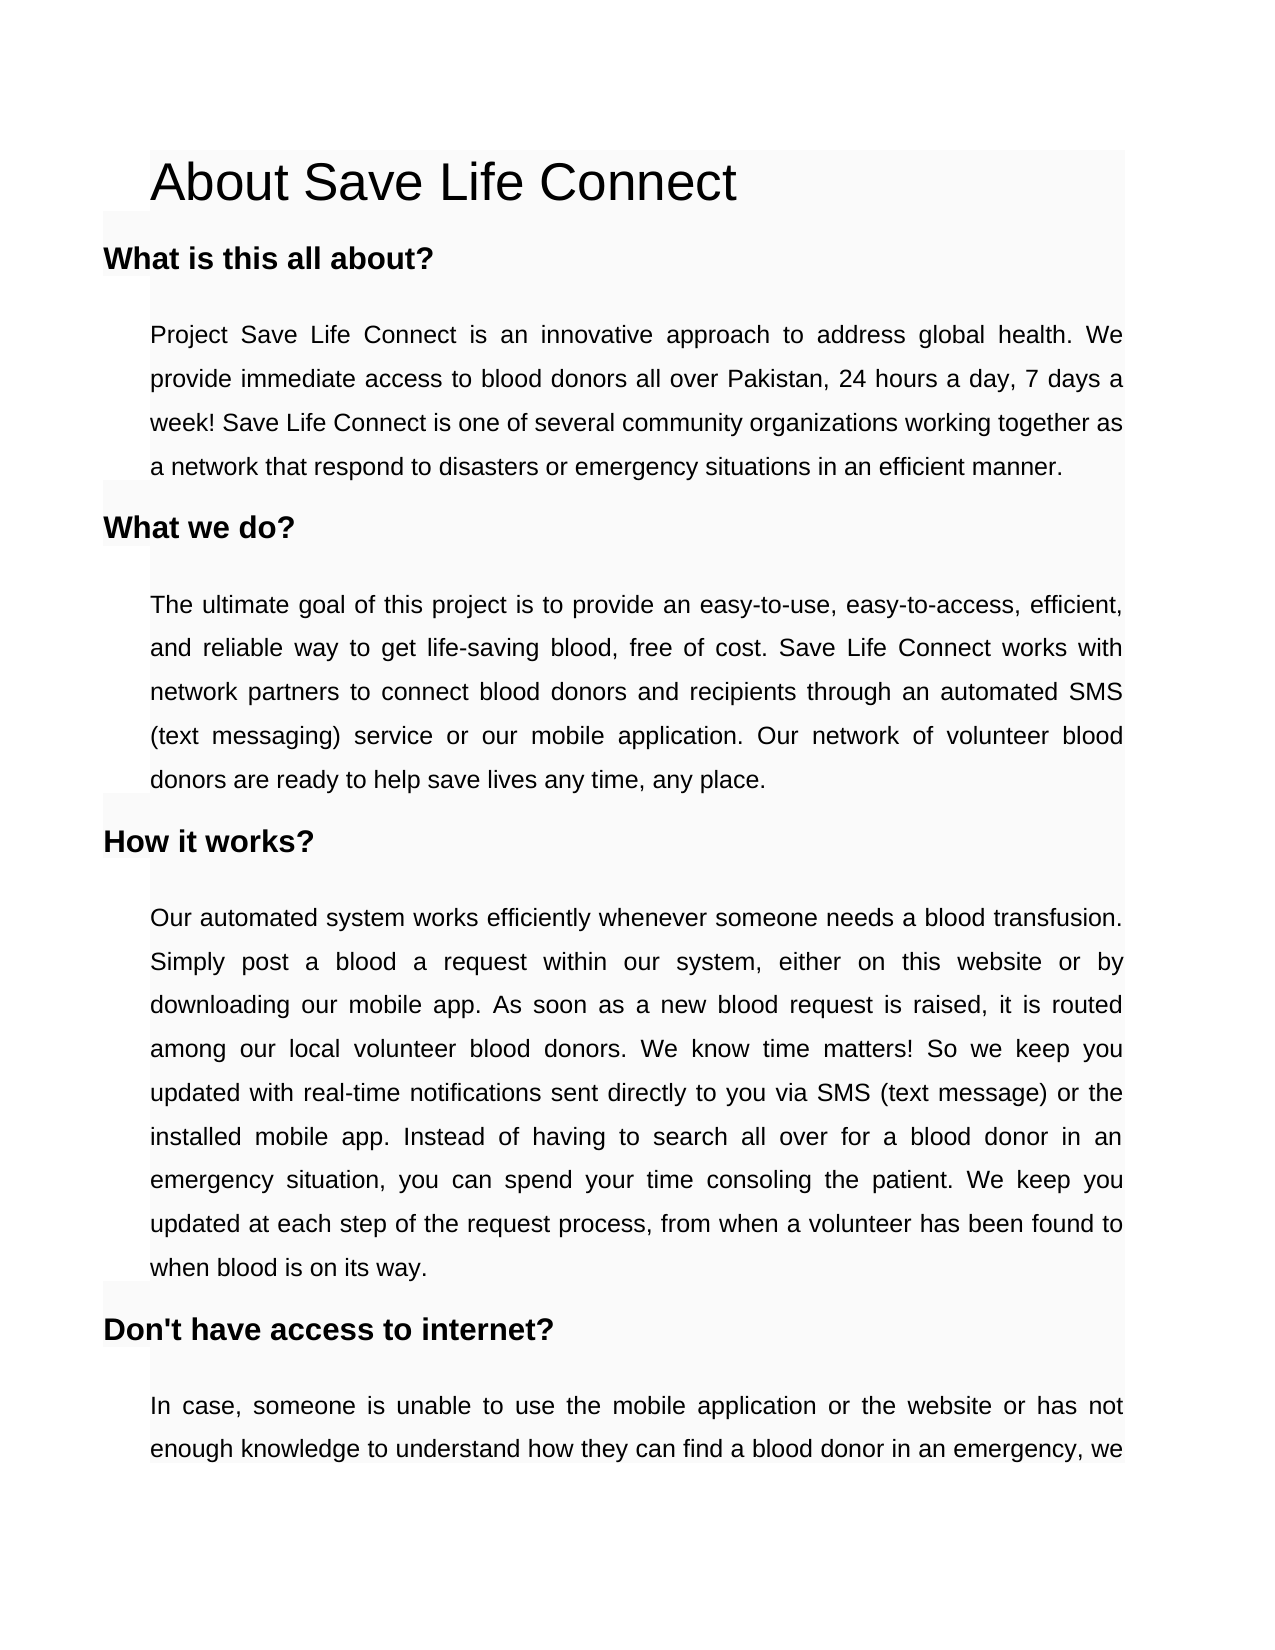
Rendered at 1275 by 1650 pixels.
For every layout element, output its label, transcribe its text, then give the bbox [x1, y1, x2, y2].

text The ultimate goal of this project is to provide an easy-to-use, easy-to-access, efficient, and reliable way to get life-saving blood, free of cost. Save Life Connect works with network partners to connect blood donors and recipients through an automated SMS (text messaging) service or our mobile application. Our network of volunteer blood donors are ready to help save lives any time, any place. [150, 575, 1125, 793]
text Our automated system works efficiently whenever someone needs a blood transfusion. Simply post a blood a request within our system, either on this website or by downloading our mobile app. As soon as a new blood request is raised, it is routed among our local volunteer blood donors. We know time matters! So we keep you updated with real-time notifications sent directly to you via SMS (text message) or the installed mobile app. Instead of having to search all over for a blood donor in an emergency situation, you can spend your time consoling the patient. We keep you updated at each step of the request process, from when a volunteer has been found to when blood is on its way. [150, 888, 1125, 1281]
text About Save Life Connect [150, 150, 1125, 211]
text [150, 1376, 1125, 1463]
text Don't have access to internet? [103, 1311, 1125, 1347]
text How it works? [103, 823, 1125, 858]
text What we do? [103, 509, 1125, 546]
text What is this all about? [103, 240, 1125, 276]
text Project Save Life Connect is an innovative approach to address global health. We provide immediate access to blood donors all over Pakistan, 24 hours a day, 7 days a week! Save Life Connect is one of several community organizations working together as a network that respond to disasters or emergency situations in an efficient manner. [150, 305, 1125, 480]
